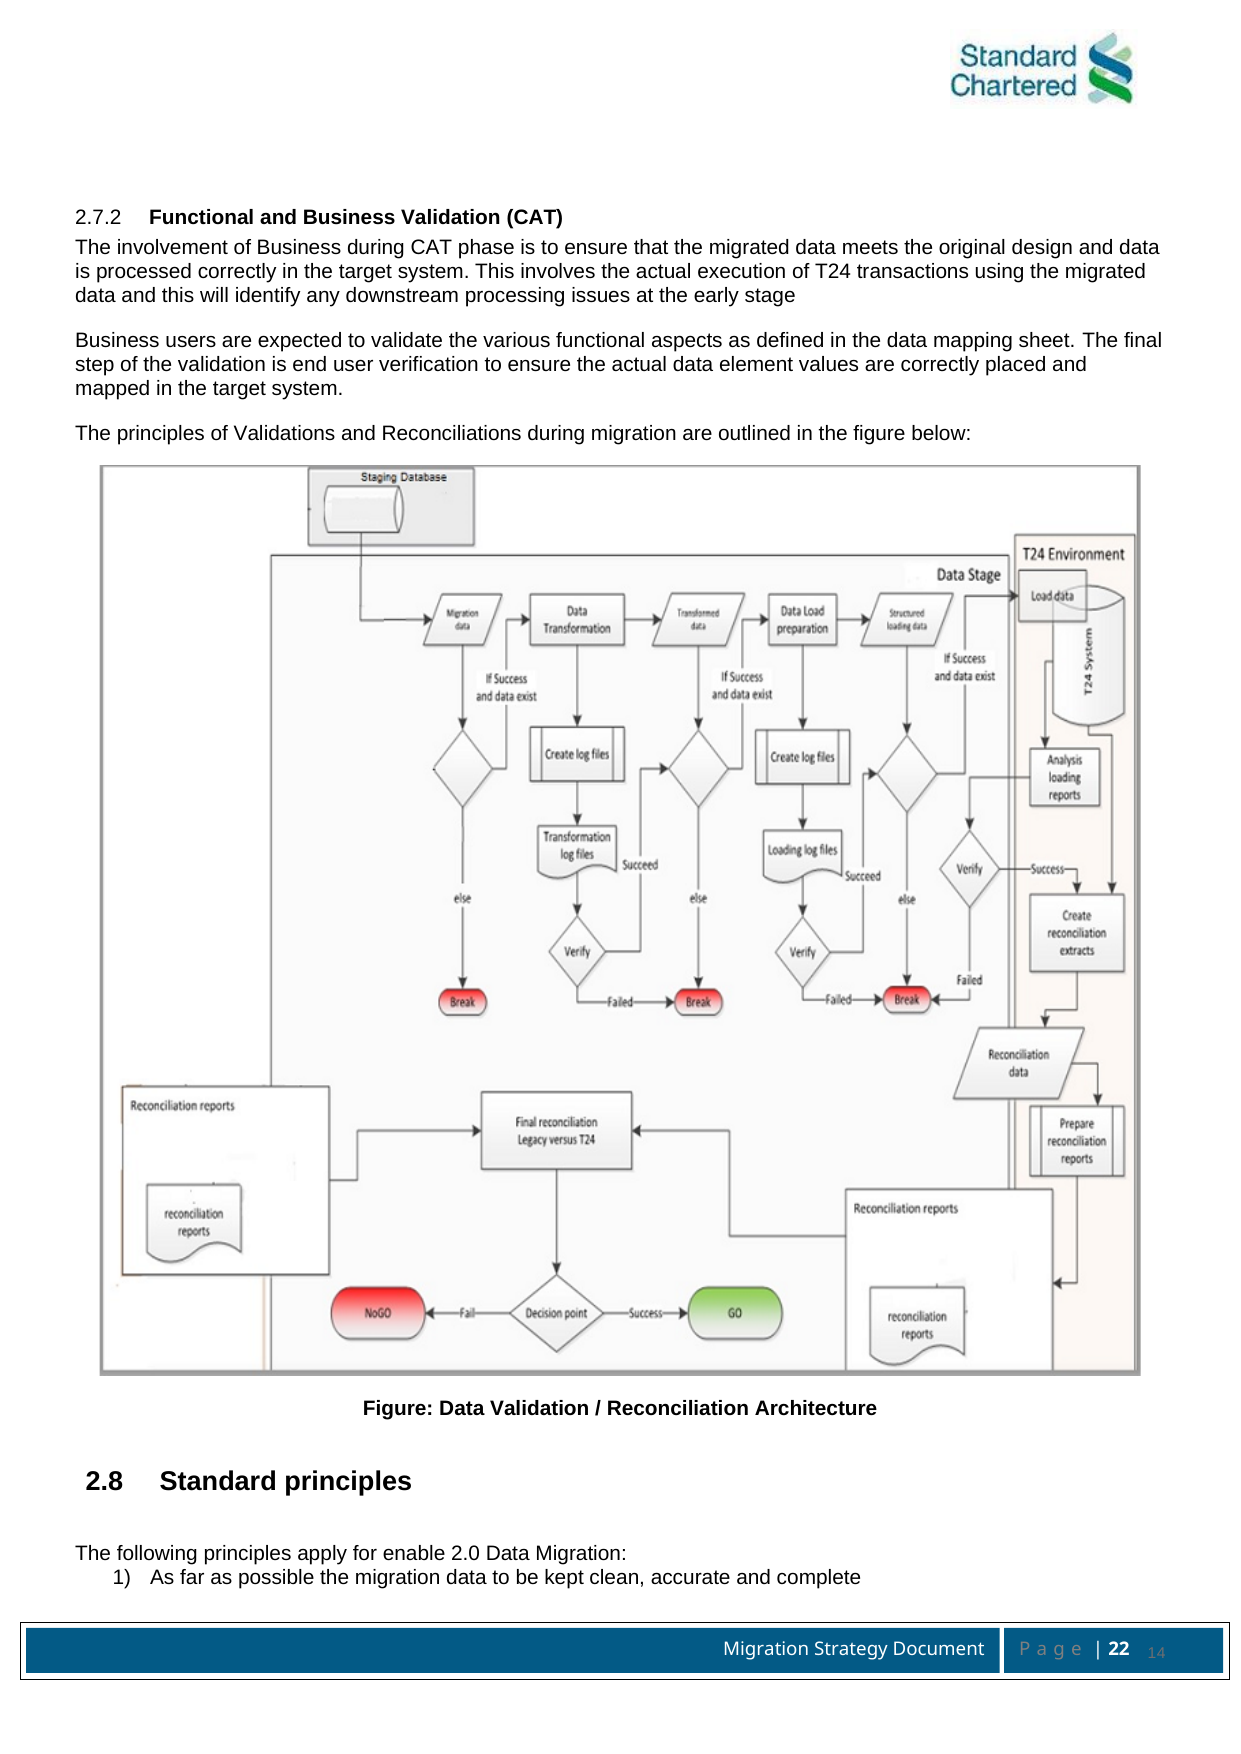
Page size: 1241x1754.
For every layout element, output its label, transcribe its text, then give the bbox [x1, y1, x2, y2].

text Figure: Data Validation / Reconciliation Architecture [75, 1396, 1165, 1420]
list The following principles apply for enable 2.0 Data Migration: [75, 1541, 1165, 1565]
picture [99, 465, 1141, 1376]
text Business users are expected to validate the various functional aspects as defined in the data mapping sheet. The final step of the validation is end user verification to ensure the actual data element values are correctly placed and mapped in the target system. [75, 328, 1165, 400]
list As far as possible the migration data to be kept clean, accurate and complete [112, 1565, 1165, 1589]
text The principles of Validations and Reconciliations during migration are outlined in the figure below: [75, 421, 1165, 444]
text The involvement of Business during CAT phase is to ensure that the migrated data meets the original design and data is processed correctly in the target system. This involves the actual execution of T24 transactions using the migrated data and this will identify any downstream processing issues at the early stage [75, 235, 1165, 307]
subtitle Functional and Business Validation (CAT) [75, 205, 1165, 229]
picture [950, 29, 1138, 109]
subtitle Standard principles [85, 1465, 1165, 1496]
